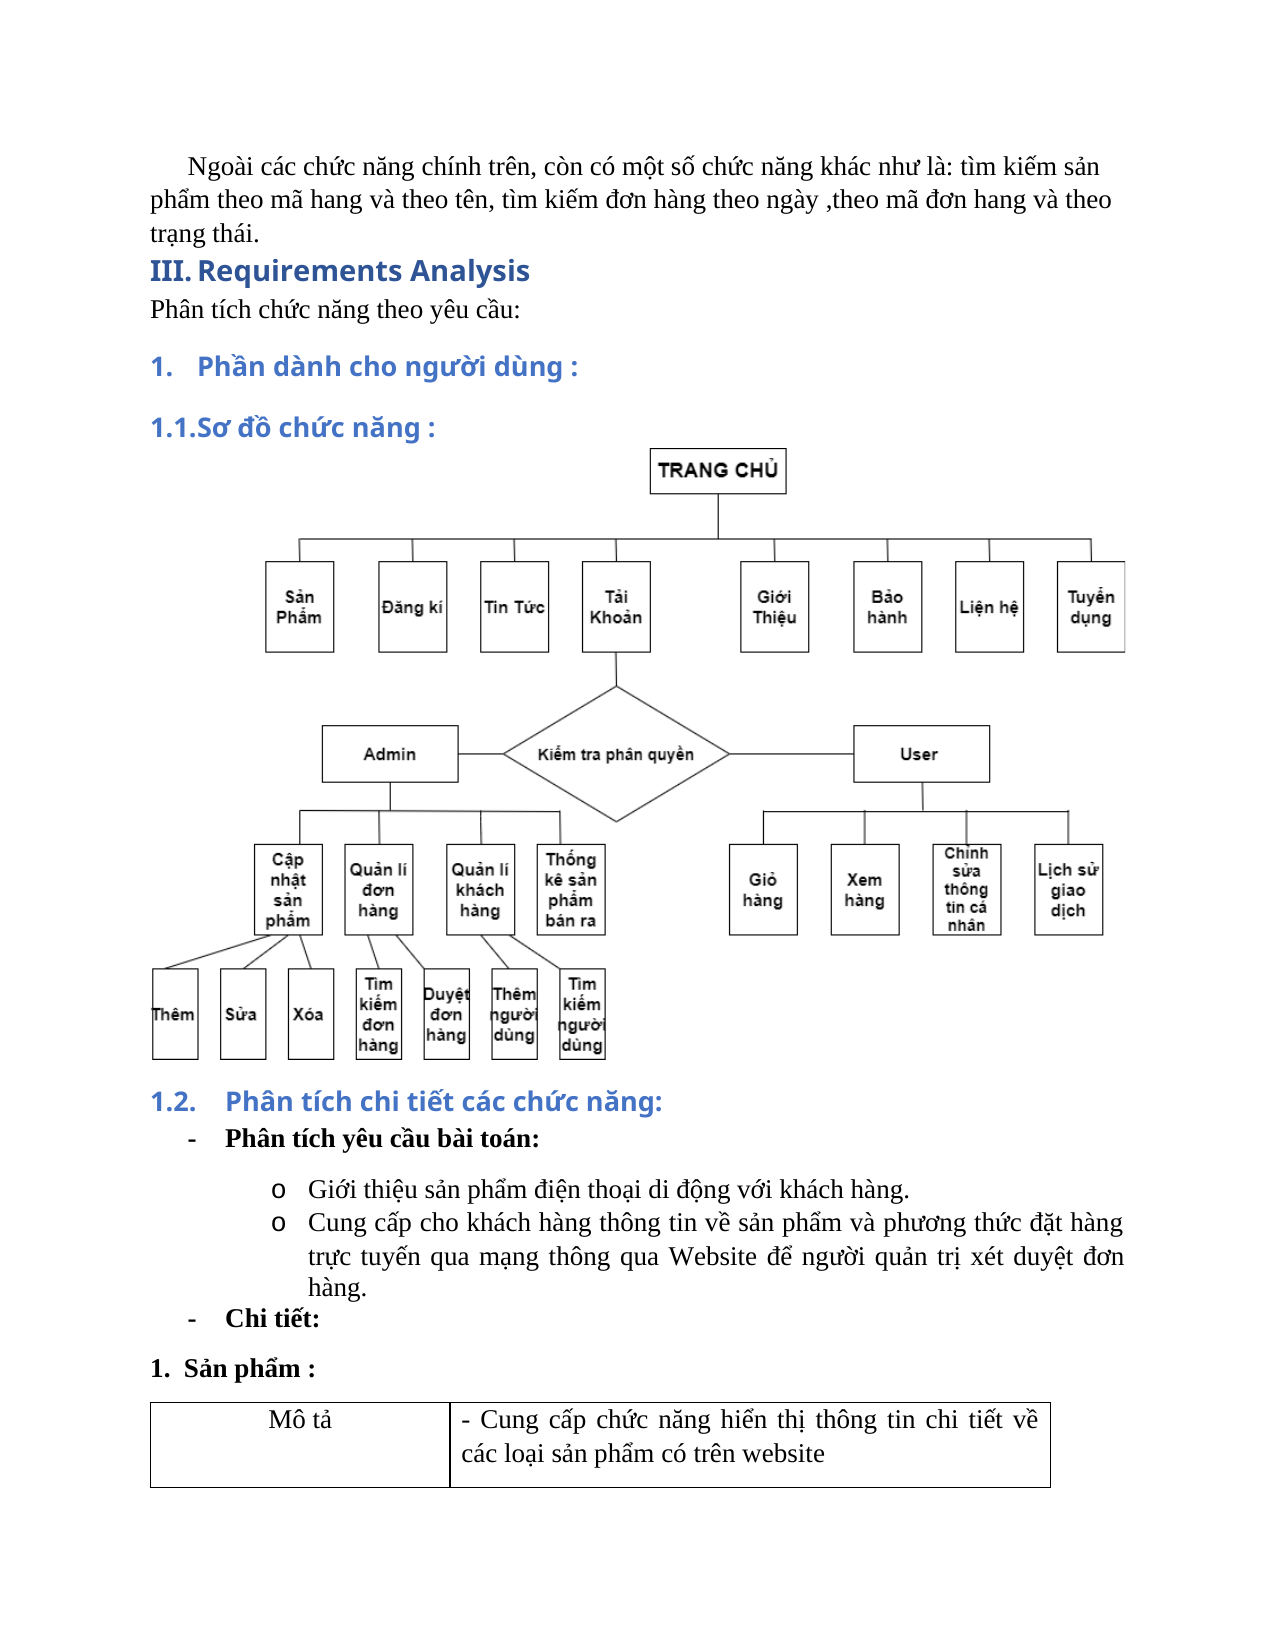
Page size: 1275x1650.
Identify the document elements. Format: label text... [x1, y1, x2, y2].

subtitle 1.1. Sơ đồ chức năng : [150, 408, 1125, 445]
picture [150, 448, 1125, 1060]
table_header Mô tả [151, 1403, 449, 1487]
list Chi tiết: [187, 1302, 1125, 1333]
list Phân tích yêu cầu bài toán: [187, 1122, 1125, 1154]
text Ngoài các chức năng chính trên, còn có một số chức năng khác như là: tìm kiếm sản phẩm theo mã hang và theo tên, tìm kiếm đơn hàng theo ngày ,theo mã đơn hang và theo trạng thái. [150, 150, 1125, 248]
text 1. Sản phẩm : [150, 1352, 1125, 1383]
list Giới thiệu sản phẩm điện thoại di động với khách hàng. [270, 1173, 1125, 1206]
subtitle 1. Phần dành cho người dùng : [150, 348, 1125, 385]
subtitle III. Requirements Analysis [150, 251, 1125, 290]
table_header - Cung cấp chức năng hiển thị thông tin chi tiết về các loại sản phẩm có trên website [451, 1403, 1050, 1487]
text Phân tích chức năng theo yêu cầu: [150, 293, 1125, 324]
list Cung cấp cho khách hàng thông tin về sản phẩm và phương thức đặt hàng trực tuyến qua mạng thông qua Website để người quản trị xét duyệt đơn hàng. [270, 1206, 1125, 1302]
subtitle 1.2. Phân tích chi tiết các chức năng: [150, 1083, 1125, 1119]
